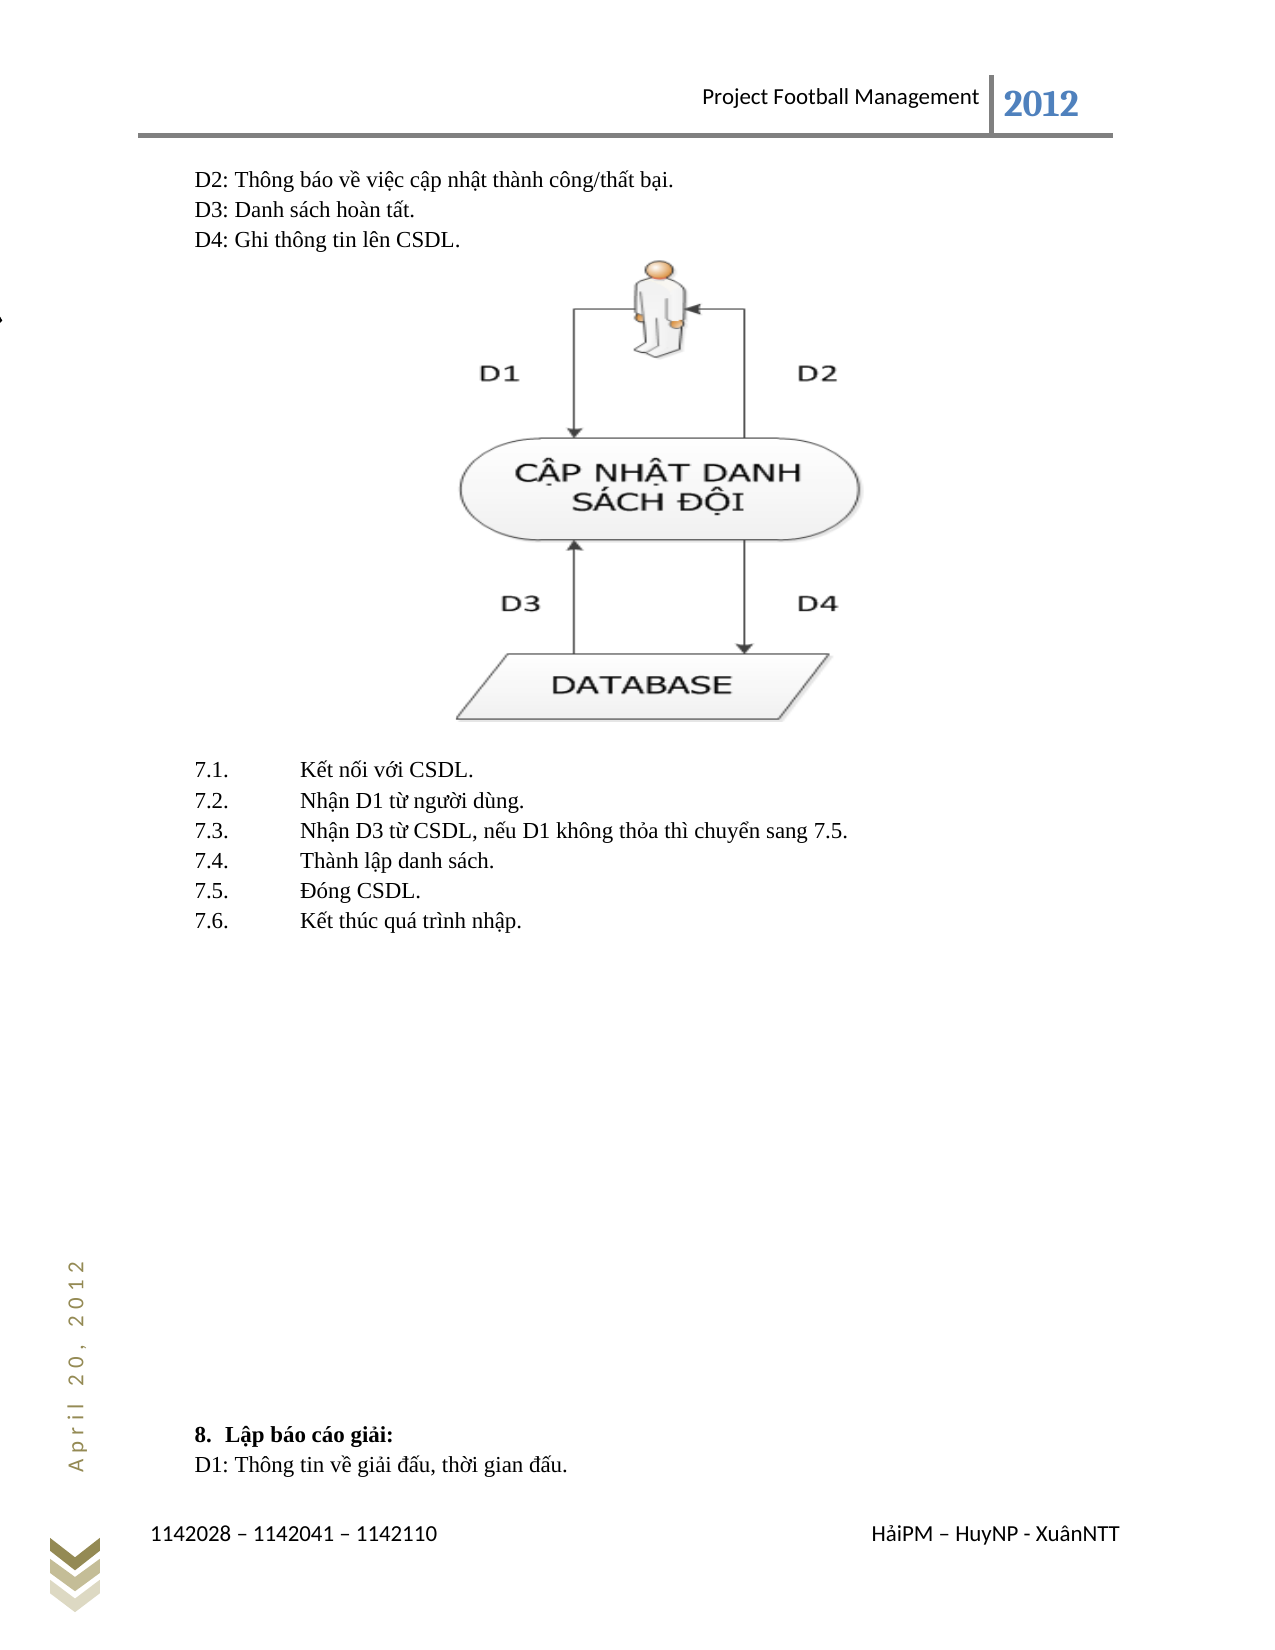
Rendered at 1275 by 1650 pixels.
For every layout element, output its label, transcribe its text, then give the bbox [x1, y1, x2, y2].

list D1: Thông tin về giải đấu, thời gian đấu. [194, 1451, 1125, 1478]
list Thành lập danh sách. [194, 847, 1125, 873]
list Lập báo cáo giải: [194, 1421, 1125, 1447]
list Đóng CSDL. [194, 877, 1125, 904]
list Kết thúc quá trình nhập. [194, 907, 1125, 934]
text D4: Ghi thông tin lên CSDL. [194, 226, 1125, 253]
list Nhận D3 từ CSDL, nếu D1 không thỏa thì chuyển sang 7.5. [194, 817, 1125, 843]
text D3: Danh sách hoàn tất. [194, 196, 1125, 222]
text D2: Thông báo về việc cập nhật thành công/thất bại. [194, 166, 1125, 192]
picture [455, 256, 864, 722]
list Nhận D1 từ người dùng. [194, 787, 1125, 813]
list Kết nối với CSDL. [194, 756, 1125, 783]
